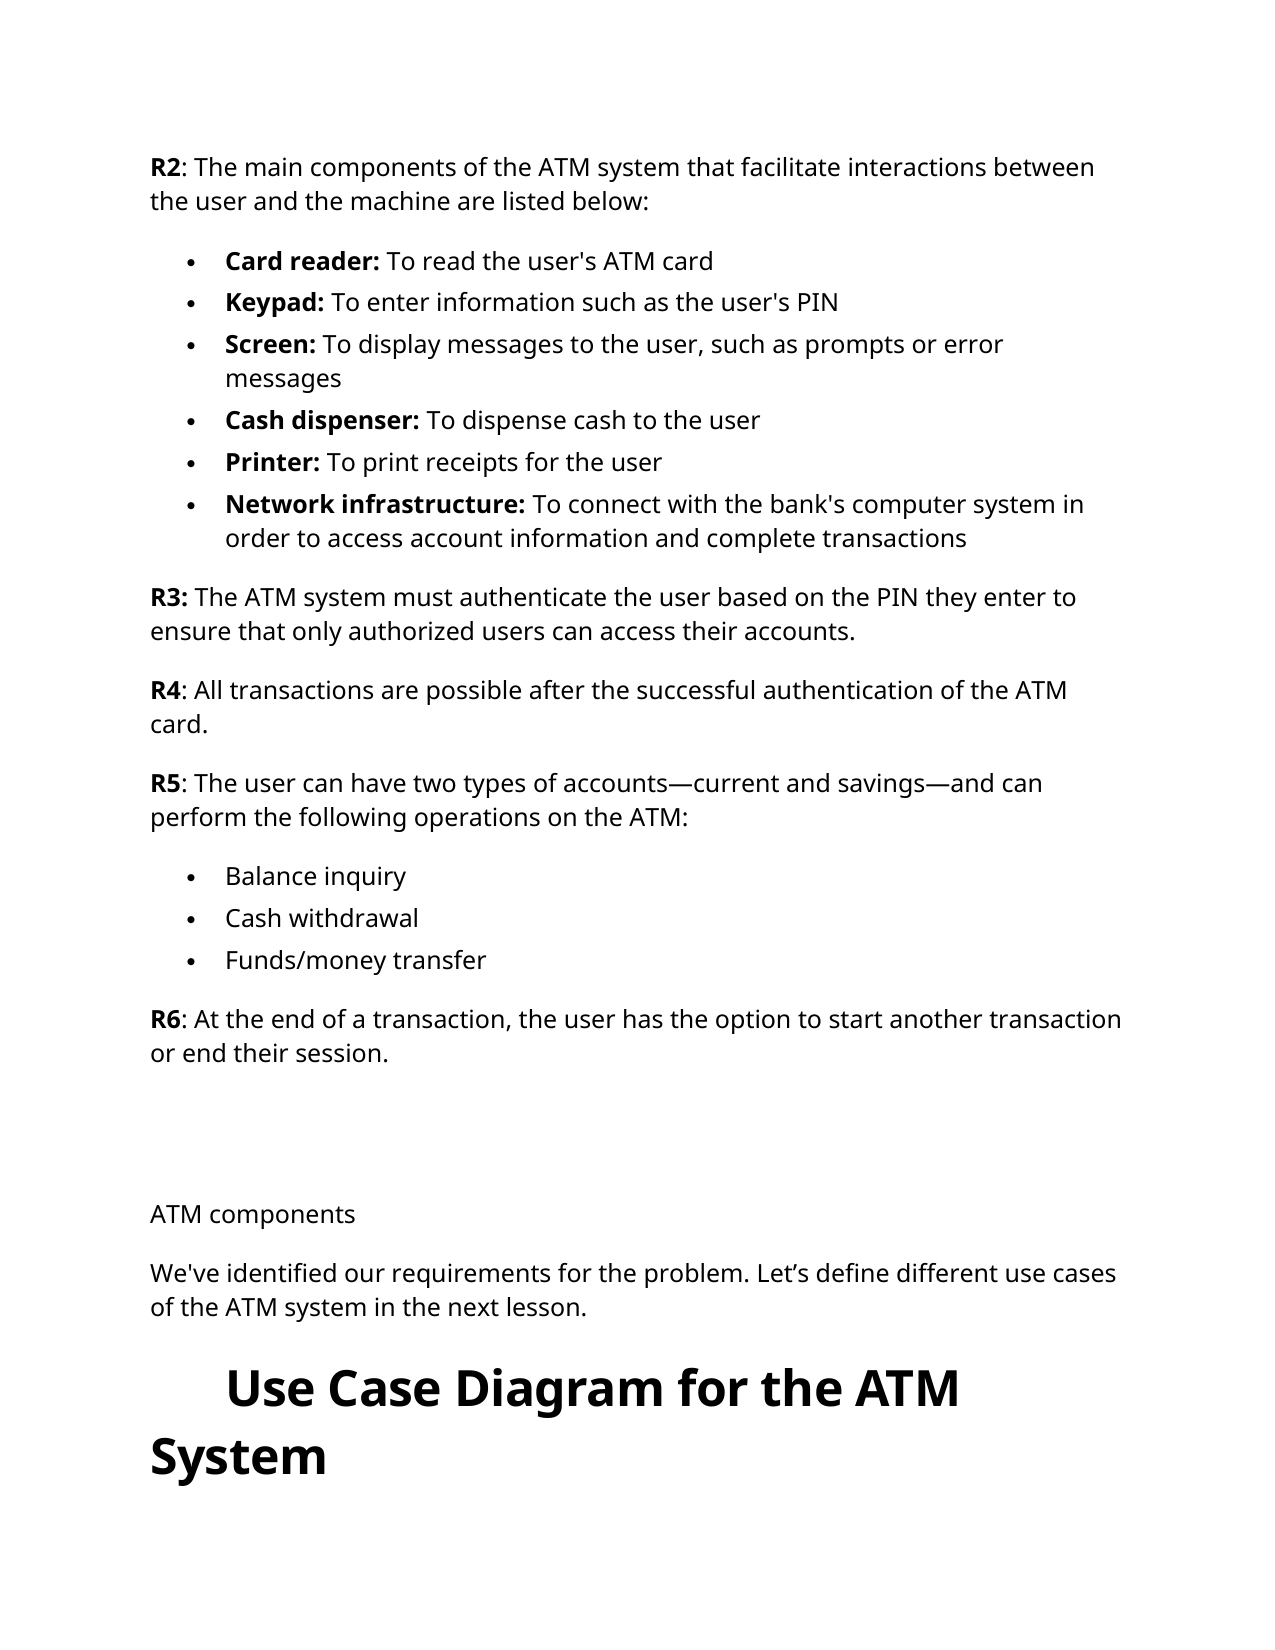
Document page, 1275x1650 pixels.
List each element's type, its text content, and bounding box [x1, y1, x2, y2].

list Screen: To display messages to the user, such as prompts or error messages [187, 327, 1125, 395]
list Balance inquiry [187, 859, 1125, 893]
list Funds/money transfer [187, 943, 1125, 977]
list Network infrastructure: To connect with the bank's computer system in order to access account information and complete transactions [187, 487, 1125, 555]
list Card reader: To read the user's ATM card [187, 243, 1125, 277]
text R2: The main components of the ATM system that facilitate interactions between the user and the machine are listed below: [150, 150, 1125, 218]
list Cash dispenser: To dispense cash to the user [187, 403, 1125, 437]
list Cash withdrawal [187, 901, 1125, 935]
list Keypad: To enter information such as the user's PIN [187, 285, 1125, 319]
text R3: The ATM system must authenticate the user based on the PIN they enter to ensure that only authorized users can access their accounts. [150, 580, 1125, 648]
subtitle Use Case Diagram for the ATM System [150, 1353, 1125, 1489]
text ATM components [150, 1196, 1125, 1230]
text R4: All transactions are possible after the successful authentication of the ATM card. [150, 673, 1125, 741]
text We've identified our requirements for the problem. Let’s define different use cases of the ATM system in the next lesson. [150, 1255, 1125, 1323]
list Printer: To print receipts for the user [187, 445, 1125, 479]
text R6: At the end of a transaction, the user has the option to start another transaction or end their session. [150, 1002, 1125, 1070]
text R5: The user can have two types of accounts—current and savings—and can perform the following operations on the ATM: [150, 766, 1125, 834]
